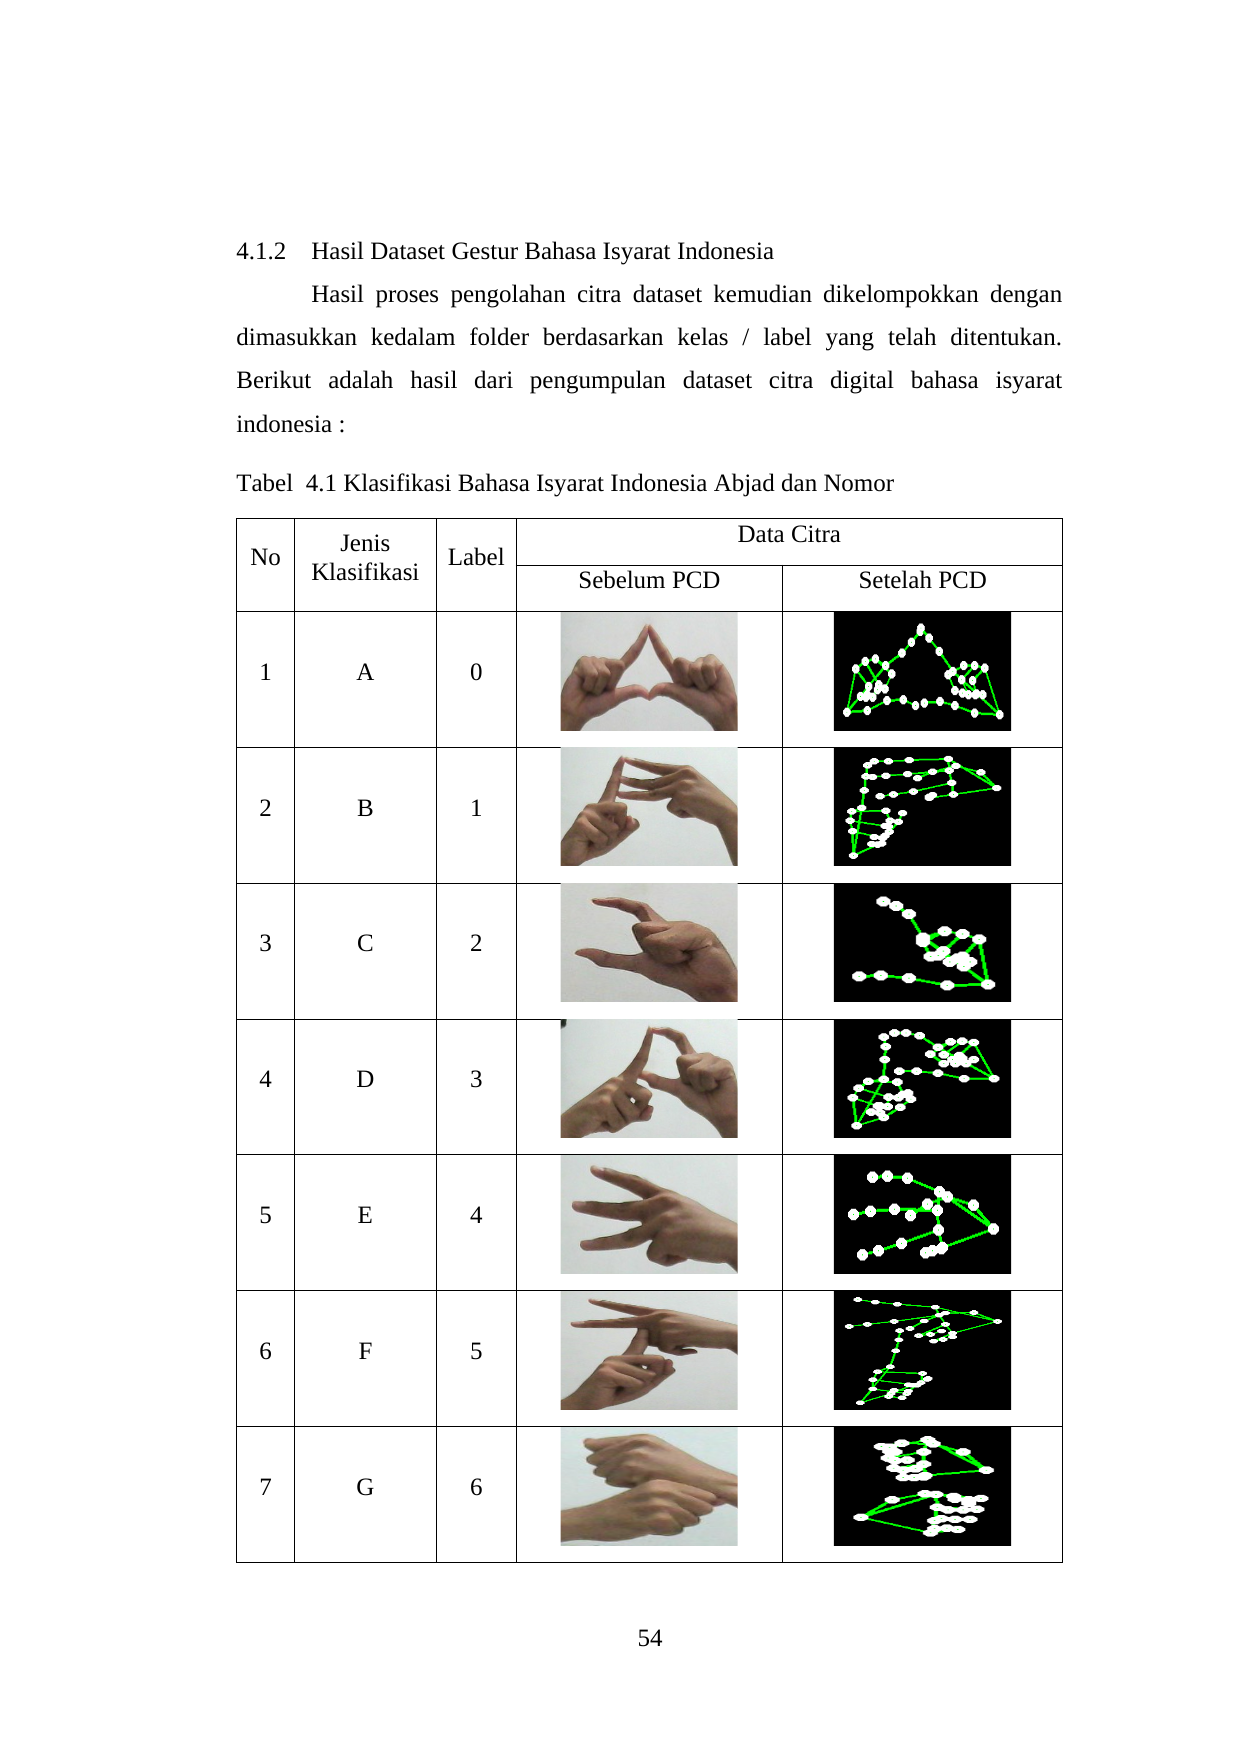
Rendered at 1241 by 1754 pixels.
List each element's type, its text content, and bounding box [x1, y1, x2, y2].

table_cell G [295, 1427, 436, 1562]
table_cell [783, 612, 1062, 747]
table_cell 1 [237, 612, 294, 747]
table_cell [517, 1155, 782, 1290]
table_cell 1 [437, 748, 516, 883]
table_cell 7 [237, 1427, 294, 1562]
picture [833, 612, 1012, 731]
table_cell 2 [237, 748, 294, 883]
table_header Jenis Klasifikasi [295, 519, 436, 611]
table_cell [517, 1427, 782, 1562]
subtitle Hasil Dataset Gestur Bahasa Isyarat Indonesia [236, 236, 1063, 265]
table_cell [783, 748, 1062, 883]
picture [560, 883, 738, 1002]
table_cell 3 [437, 1020, 516, 1154]
picture [560, 747, 738, 866]
table_cell 6 [237, 1291, 294, 1426]
table_cell [783, 884, 1062, 1018]
table_header No [237, 519, 294, 611]
table_cell A [295, 612, 436, 747]
table_header Label [437, 519, 516, 611]
picture [560, 1019, 738, 1138]
picture [560, 1427, 738, 1546]
table_cell [783, 1427, 1062, 1562]
table_cell Sebelum PCD [517, 566, 782, 611]
table_cell 2 [437, 884, 516, 1018]
table_cell [783, 1155, 1062, 1290]
table_cell Setelah PCD [783, 566, 1062, 611]
table_cell C [295, 884, 436, 1018]
table_cell 3 [237, 884, 294, 1018]
picture [833, 1019, 1012, 1138]
table_cell [517, 748, 782, 883]
table_header Data Citra [517, 519, 1062, 564]
table_cell 6 [437, 1427, 516, 1562]
table_cell 5 [437, 1291, 516, 1426]
table_cell 4 [437, 1155, 516, 1290]
table_cell [517, 1291, 782, 1426]
table_cell 4 [237, 1020, 294, 1154]
table_cell [517, 884, 782, 1018]
table_cell [783, 1020, 1062, 1154]
table_cell [783, 1291, 1062, 1426]
picture [833, 883, 1012, 1002]
table_cell B [295, 748, 436, 883]
table_cell D [295, 1020, 436, 1154]
picture [560, 1291, 738, 1410]
table_cell F [295, 1291, 436, 1426]
table_cell 0 [437, 612, 516, 747]
picture [833, 1155, 1012, 1274]
table_cell 5 [237, 1155, 294, 1290]
text Tabel 4.1 Klasifikasi Bahasa Isyarat Indonesia Abjad dan Nomor [236, 468, 1063, 497]
picture [833, 1427, 1012, 1546]
picture [833, 747, 1012, 866]
table_cell E [295, 1155, 436, 1290]
picture [560, 612, 738, 731]
table_cell [517, 1020, 782, 1154]
table_cell [517, 612, 782, 747]
picture [560, 1155, 738, 1274]
picture [833, 1291, 1012, 1410]
text Hasil proses pengolahan citra dataset kemudian dikelompokkan dengan dimasukkan kedalam folder berdasarkan kelas / label yang telah ditentukan. Berikut adalah hasil dari pengumpulan dataset citra digital bahasa isyarat indonesia : [236, 279, 1063, 437]
